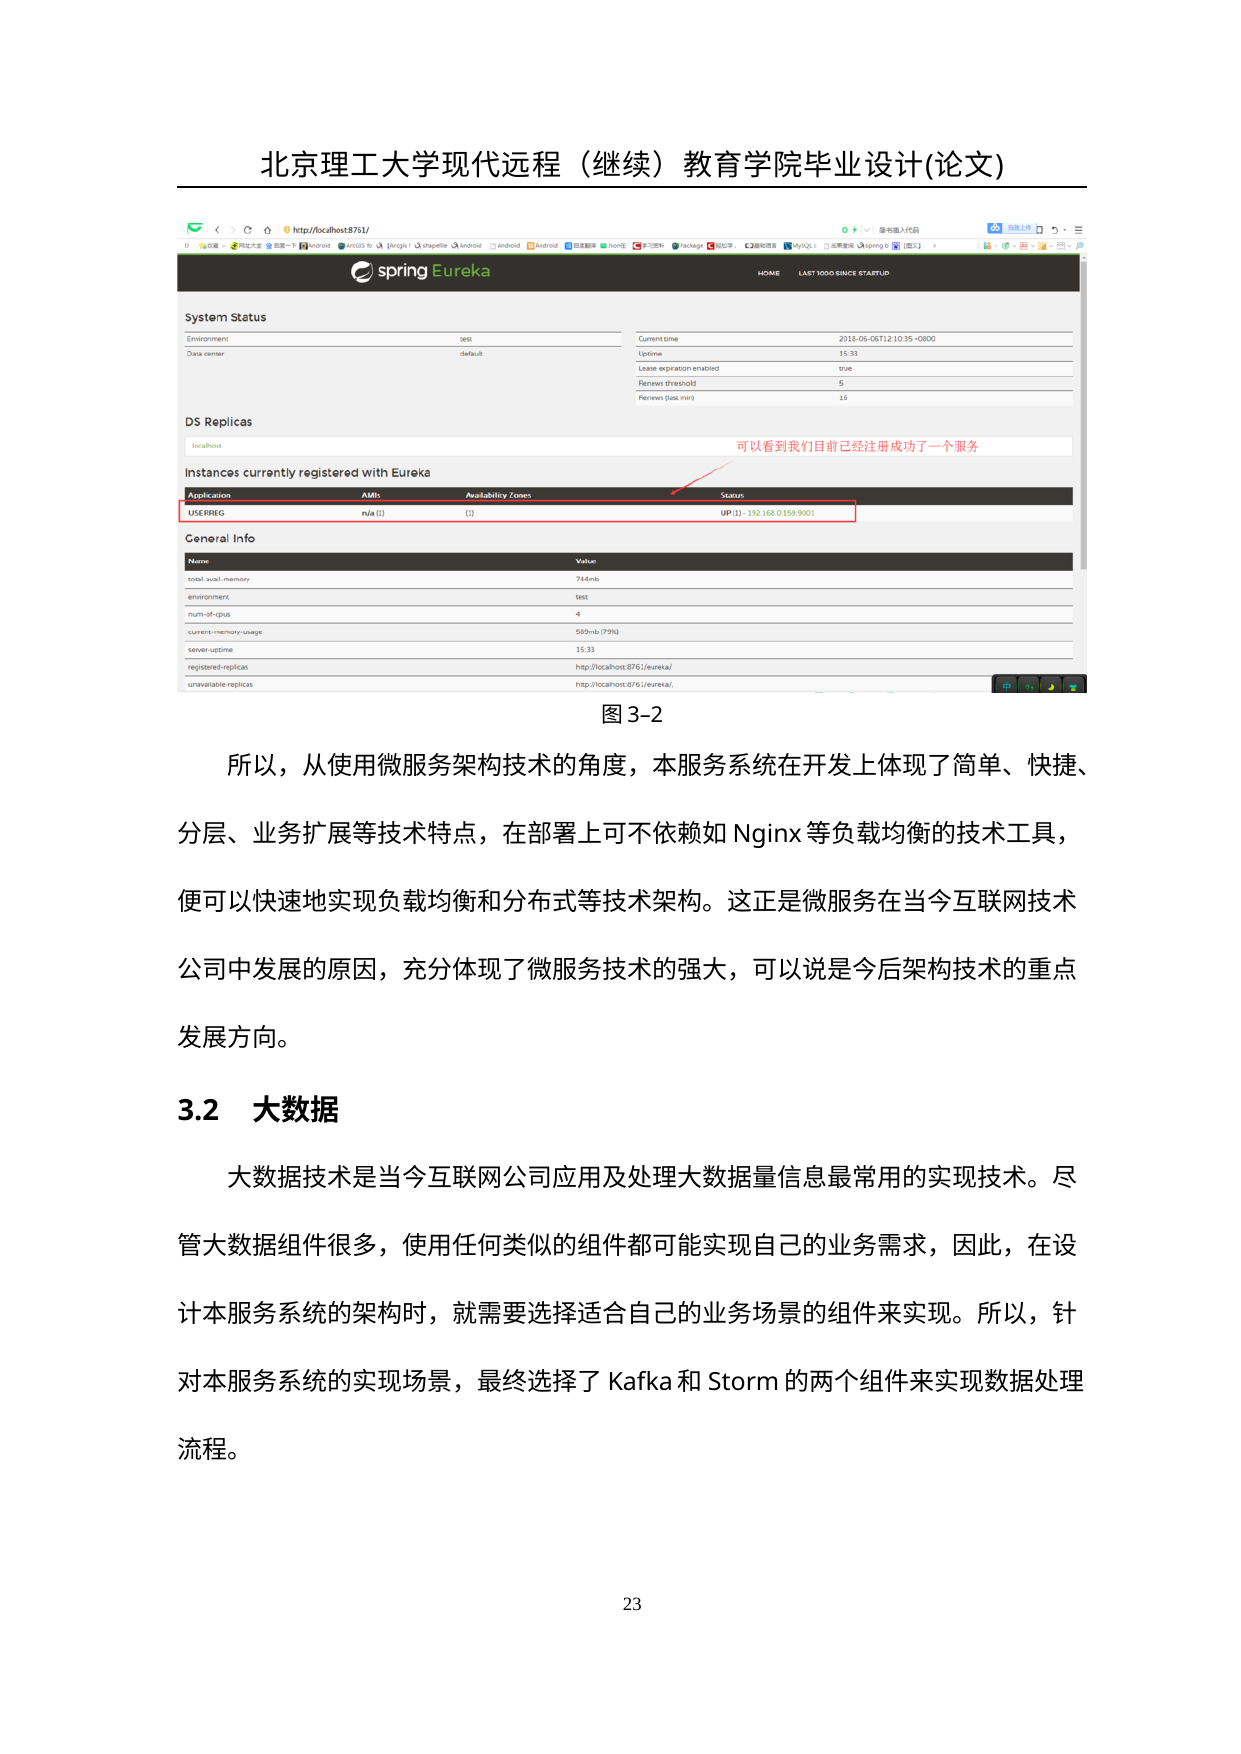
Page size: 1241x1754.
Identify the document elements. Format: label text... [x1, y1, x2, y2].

text 所以，从使用微服务架构技术的角度，本服务系统在开发上体现了简单、快捷、分层、业务扩展等技术特点，在部署上可不依赖如Nginx等负载均衡的技术工具，便可以快速地实现负载均衡和分布式等技术架构。这正是微服务在当今互联网技术公司中发展的原因，充分体现了微服务技术的强大，可以说是今后架构技术的重点发展方向。 [177, 730, 1087, 1069]
picture [177, 223, 1087, 693]
text 大数据技术是当今互联网公司应用及处理大数据量信息最常用的实现技术。尽管大数据组件很多，使用任何类似的组件都可能实现自己的业务需求，因此，在设计本服务系统的架构时，就需要选择适合自己的业务场景的组件来实现。所以，针对本服务系统的实现场景，最终选择了Kafka和Storm的两个组件来实现数据处理流程。 [177, 1142, 1087, 1481]
text 图3–2 [177, 696, 1087, 730]
subtitle 大数据 [177, 1074, 1087, 1142]
